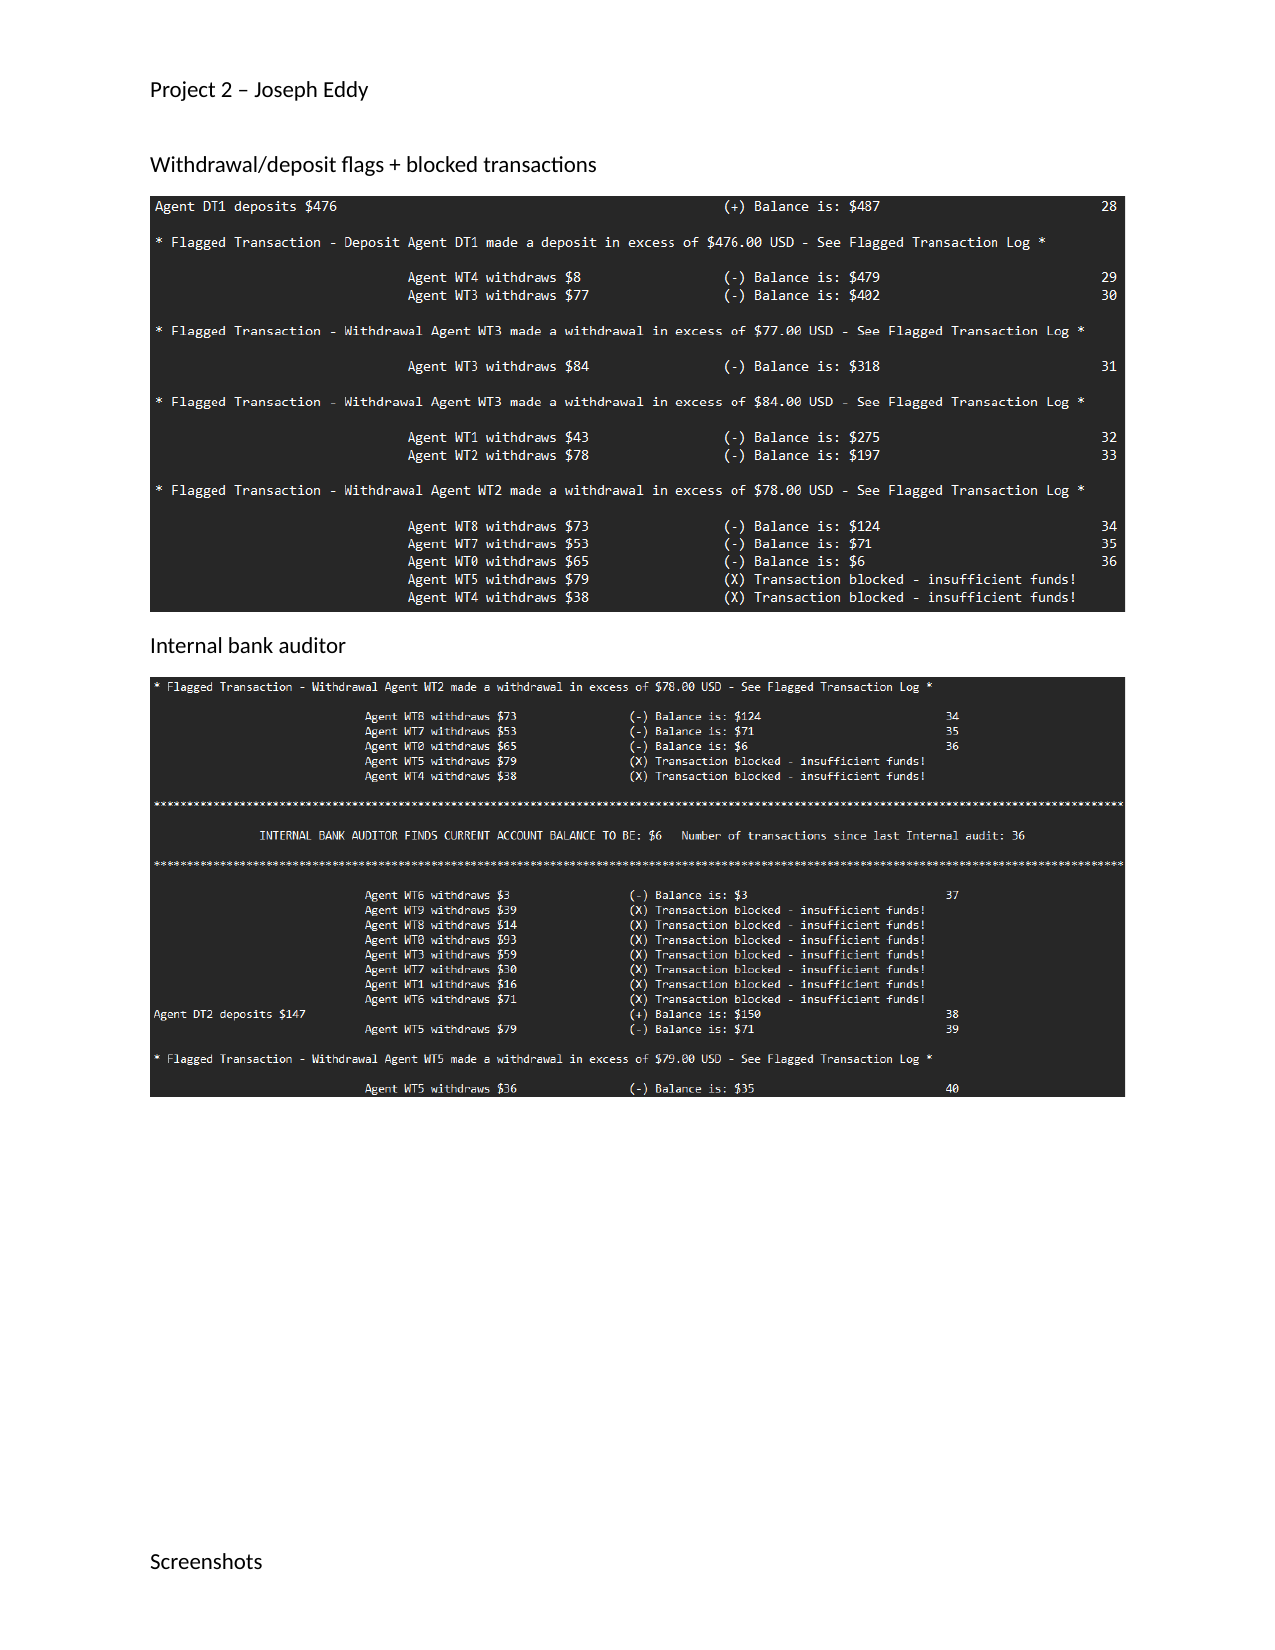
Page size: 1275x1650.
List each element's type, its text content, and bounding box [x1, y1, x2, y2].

picture [150, 196, 1125, 612]
picture [150, 677, 1125, 1097]
text Withdrawal/deposit flags + blocked transactions [150, 150, 1125, 178]
text Internal bank auditor [150, 631, 1125, 659]
